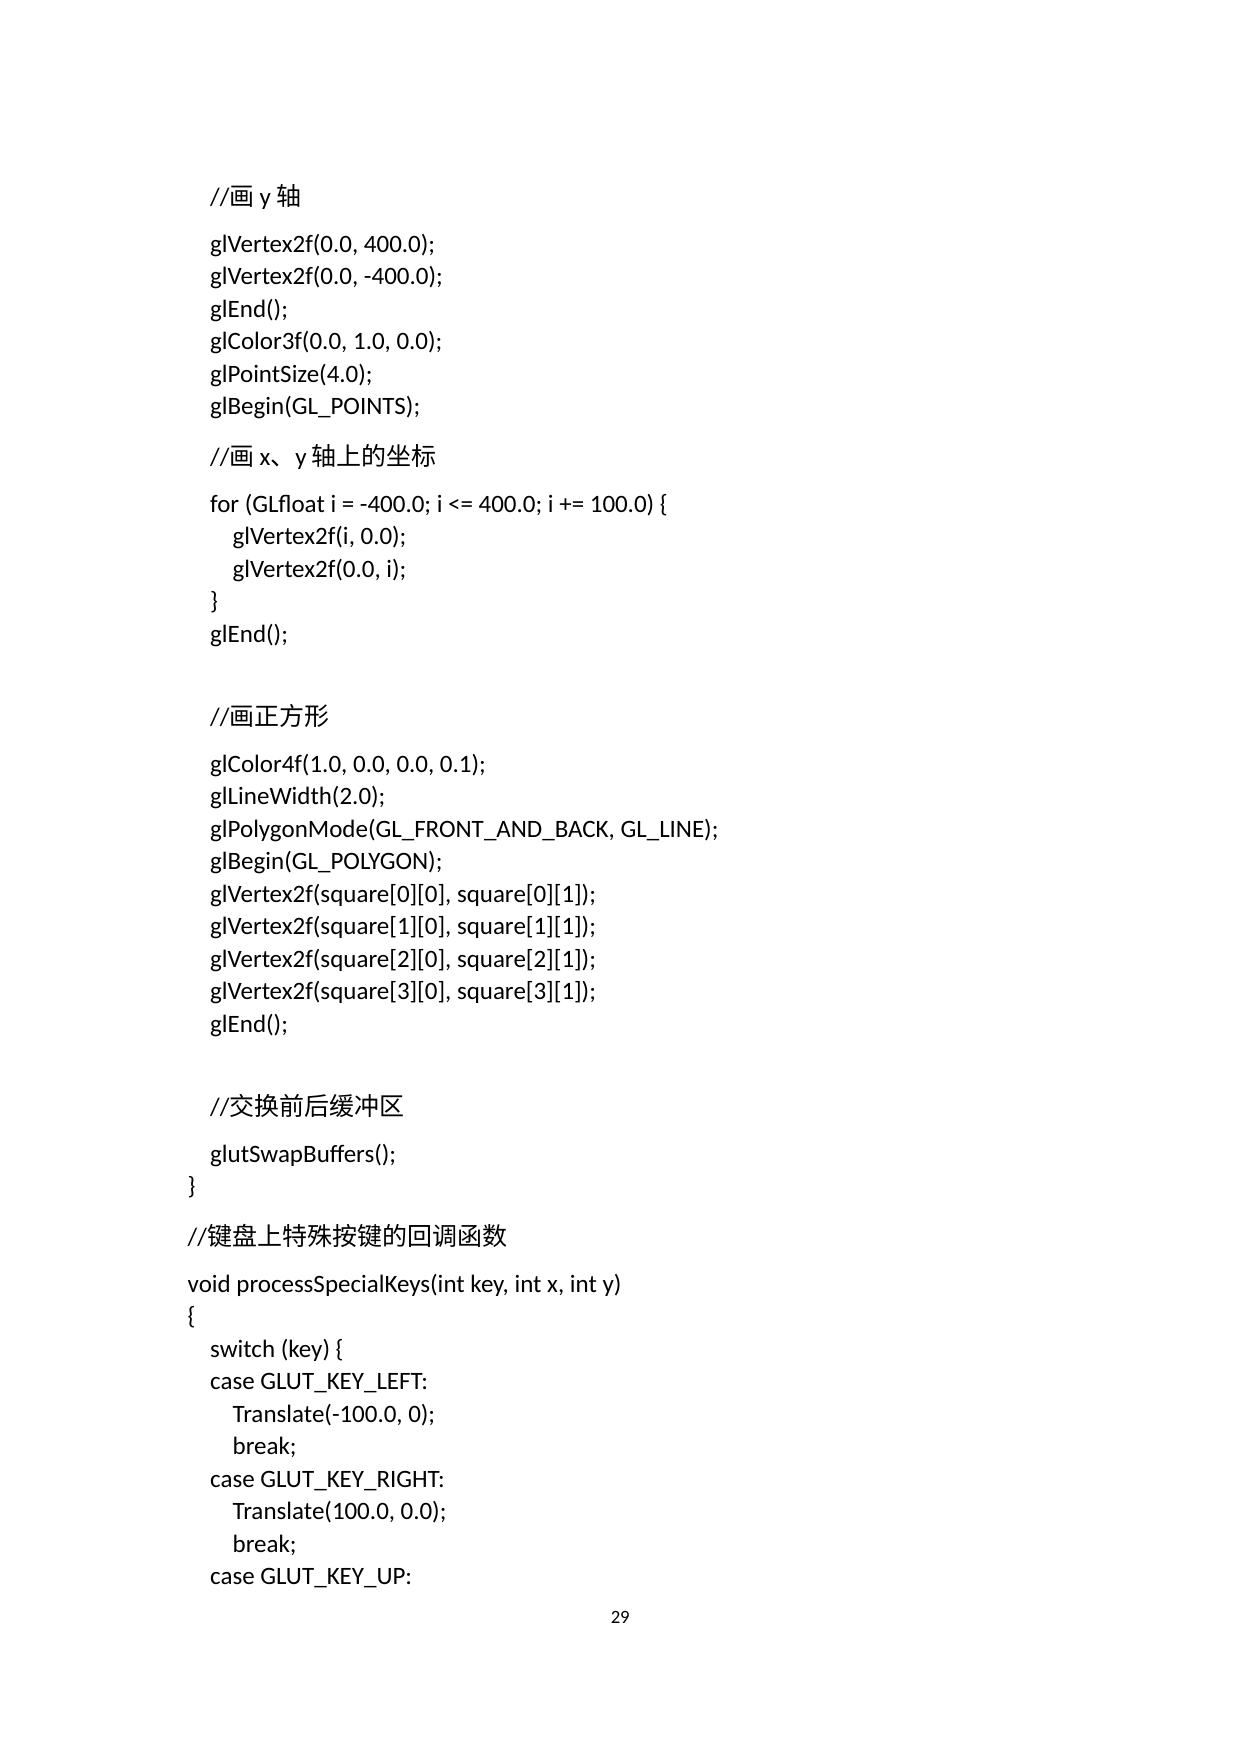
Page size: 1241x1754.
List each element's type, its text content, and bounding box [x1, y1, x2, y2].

text } [187, 584, 1053, 617]
text case GLUT_KEY_RIGHT: [187, 1462, 1053, 1494]
text glEnd(); [187, 1007, 1053, 1039]
text glLineWidth(2.0); [187, 779, 1053, 812]
text glVertex2f(0.0, -400.0); [187, 259, 1053, 292]
text break; [187, 1527, 1053, 1559]
text //交换前后缓冲区 [187, 1072, 1053, 1137]
text glVertex2f(i, 0.0); [187, 519, 1053, 552]
text glVertex2f(0.0, 400.0); [187, 227, 1053, 259]
text for (GLfloat i = -400.0; i <= 400.0; i += 100.0) { [187, 487, 1053, 519]
text switch (key) { [187, 1332, 1053, 1364]
text //画y轴 [187, 162, 1053, 227]
text glVertex2f(square[3][0], square[3][1]); [187, 974, 1053, 1007]
text case GLUT_KEY_LEFT: [187, 1364, 1053, 1397]
text glVertex2f(square[0][0], square[0][1]); [187, 877, 1053, 909]
text void processSpecialKeys(int key, int x, int y) [187, 1267, 1053, 1299]
text glPointSize(4.0); [187, 357, 1053, 389]
text glVertex2f(0.0, i); [187, 552, 1053, 584]
text Translate(100.0, 0.0); [187, 1494, 1053, 1527]
text glPolygonMode(GL_FRONT_AND_BACK, GL_LINE); [187, 812, 1053, 844]
text Translate(-100.0, 0); [187, 1397, 1053, 1429]
text glColor4f(1.0, 0.0, 0.0, 0.1); [187, 747, 1053, 779]
text glColor3f(0.0, 1.0, 0.0); [187, 324, 1053, 357]
text //画正方形 [187, 682, 1053, 747]
text glEnd(); [187, 617, 1053, 649]
text glBegin(GL_POLYGON); [187, 844, 1053, 877]
text //键盘上特殊按键的回调函数 [187, 1202, 1053, 1267]
text //画x、y轴上的坐标 [187, 422, 1053, 487]
text case GLUT_KEY_UP: [187, 1559, 1053, 1592]
text glVertex2f(square[2][0], square[2][1]); [187, 942, 1053, 974]
text { [187, 1299, 1053, 1332]
text } [187, 1169, 1053, 1202]
text glEnd(); [187, 292, 1053, 324]
text break; [187, 1429, 1053, 1462]
text glutSwapBuffers(); [187, 1137, 1053, 1169]
text glVertex2f(square[1][0], square[1][1]); [187, 909, 1053, 942]
text glBegin(GL_POINTS); [187, 389, 1053, 422]
